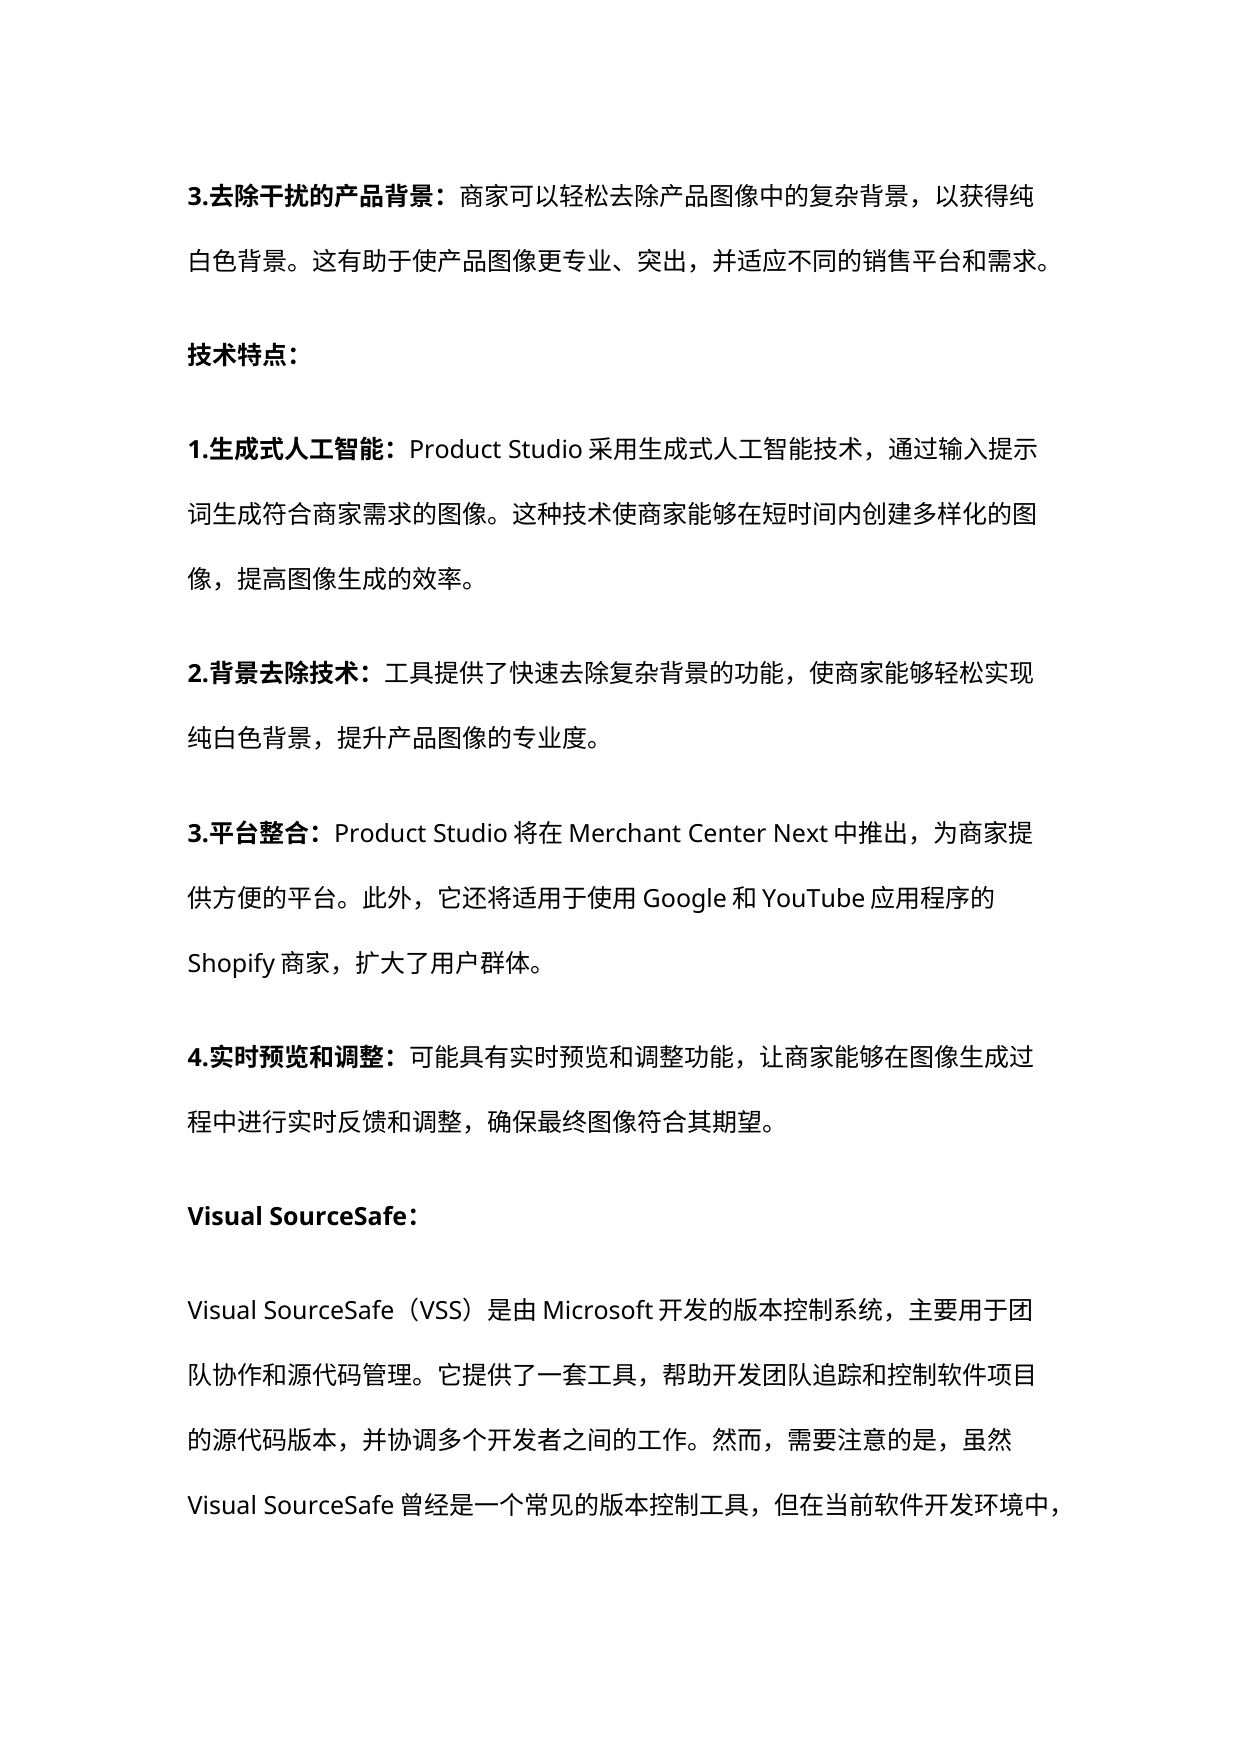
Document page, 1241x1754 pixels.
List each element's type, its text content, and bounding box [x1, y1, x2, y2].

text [187, 1276, 1053, 1536]
text 3.去除干扰的产品背景：商家可以轻松去除产品图像中的复杂背景，以获得纯白色背景。这有助于使产品图像更专业、突出，并适应不同的销售平台和需求。 [187, 162, 1053, 292]
text Visual SourceSafe： [187, 1182, 1053, 1247]
text 技术特点： [187, 321, 1053, 386]
text 1.生成式人工智能：Product Studio采用生成式人工智能技术，通过输入提示词生成符合商家需求的图像。这种技术使商家能够在短时间内创建多样化的图像，提高图像生成的效率。 [187, 415, 1053, 610]
text 4.实时预览和调整：可能具有实时预览和调整功能，让商家能够在图像生成过程中进行实时反馈和调整，确保最终图像符合其期望。 [187, 1023, 1053, 1153]
text 2.背景去除技术：工具提供了快速去除复杂背景的功能，使商家能够轻松实现纯白色背景，提升产品图像的专业度。 [187, 639, 1053, 769]
text 3.平台整合：Product Studio将在Merchant Center Next中推出，为商家提供方便的平台。此外，它还将适用于使用Google和YouTube应用程序的Shopify商家，扩大了用户群体。 [187, 799, 1053, 994]
